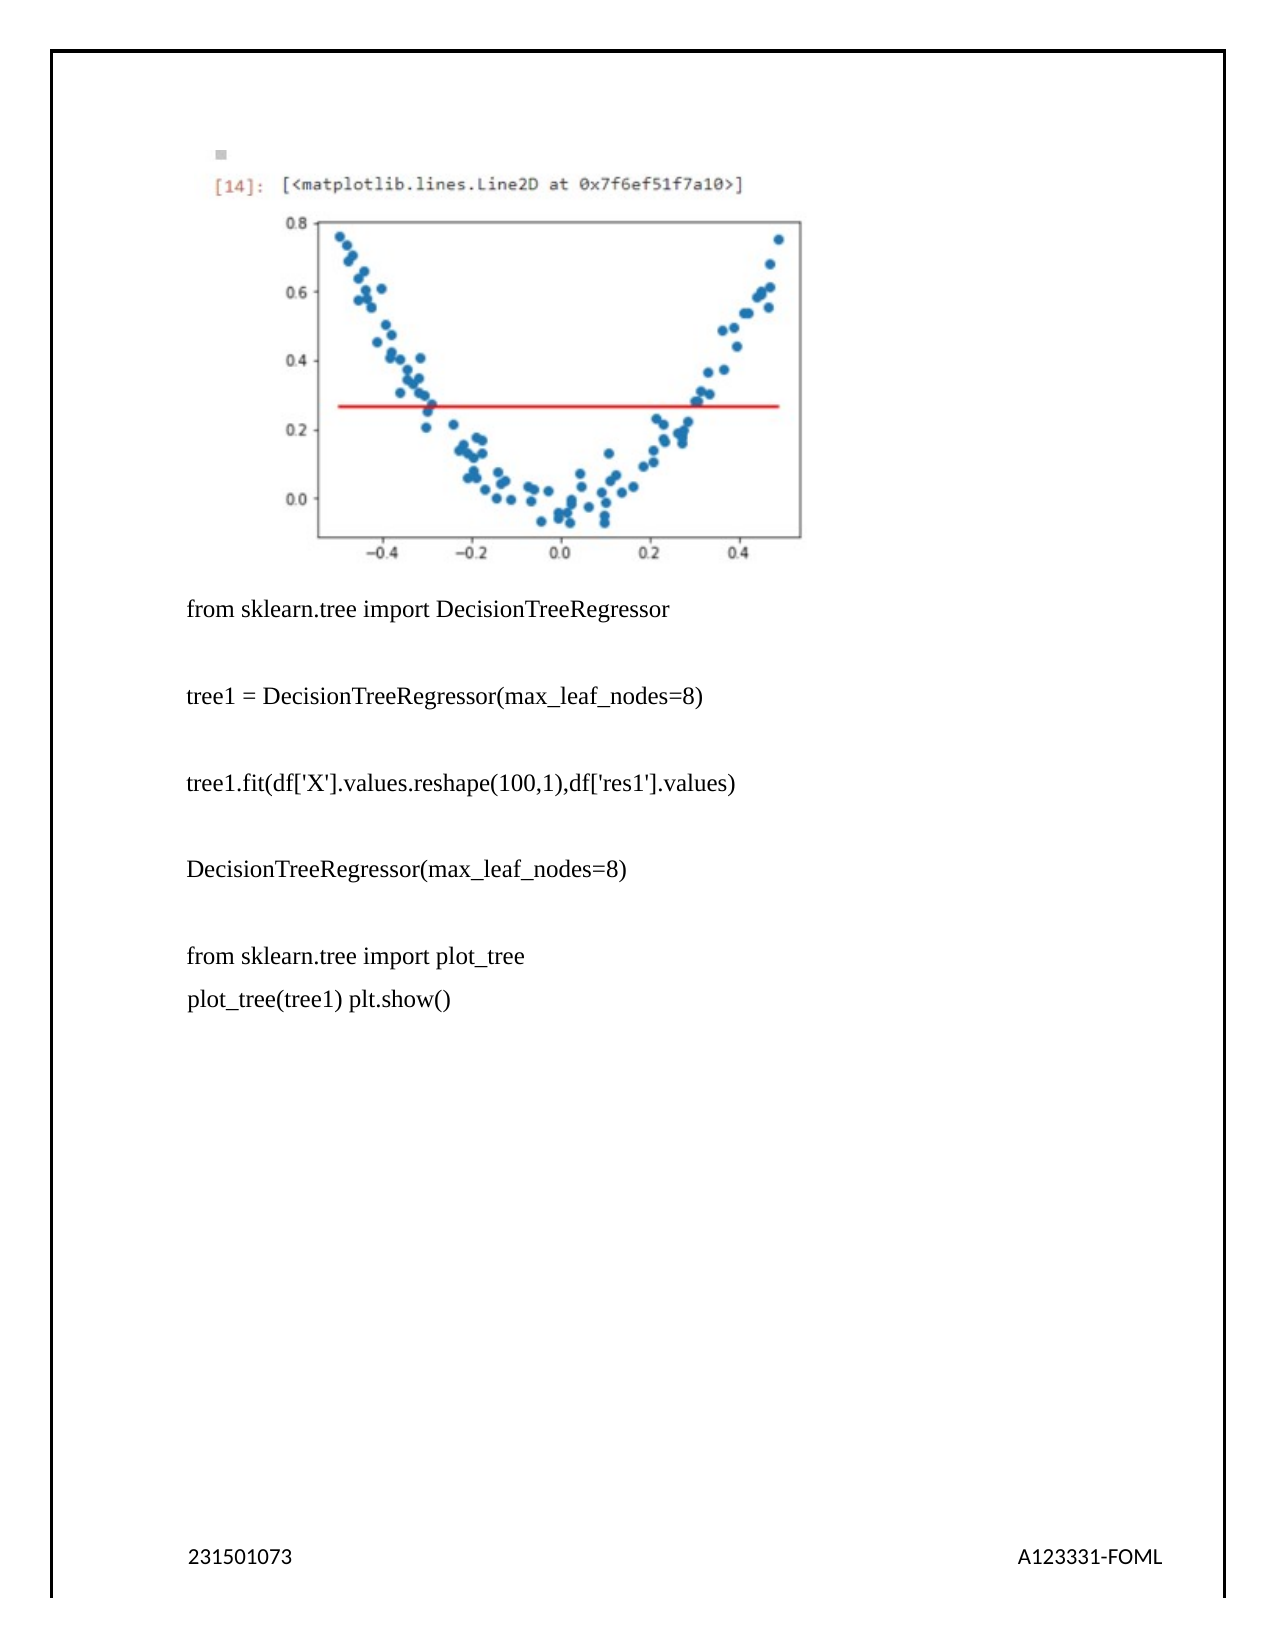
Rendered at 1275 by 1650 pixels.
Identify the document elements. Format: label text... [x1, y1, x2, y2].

text DecisionTreeRegressor(max_leaf_nodes=8) [186, 854, 1124, 883]
picture [194, 150, 835, 593]
text tree1 = DecisionTreeRegressor(max_leaf_nodes=8) [186, 681, 1124, 710]
text tree1.fit(df['X'].values.reshape(100,1),df['res1'].values) [186, 768, 1124, 797]
text from sklearn.tree import DecisionTreeRegressor [186, 594, 1124, 623]
text from sklearn.tree import plot_tree plot_tree(tree1) plt.show() [186, 941, 526, 1013]
